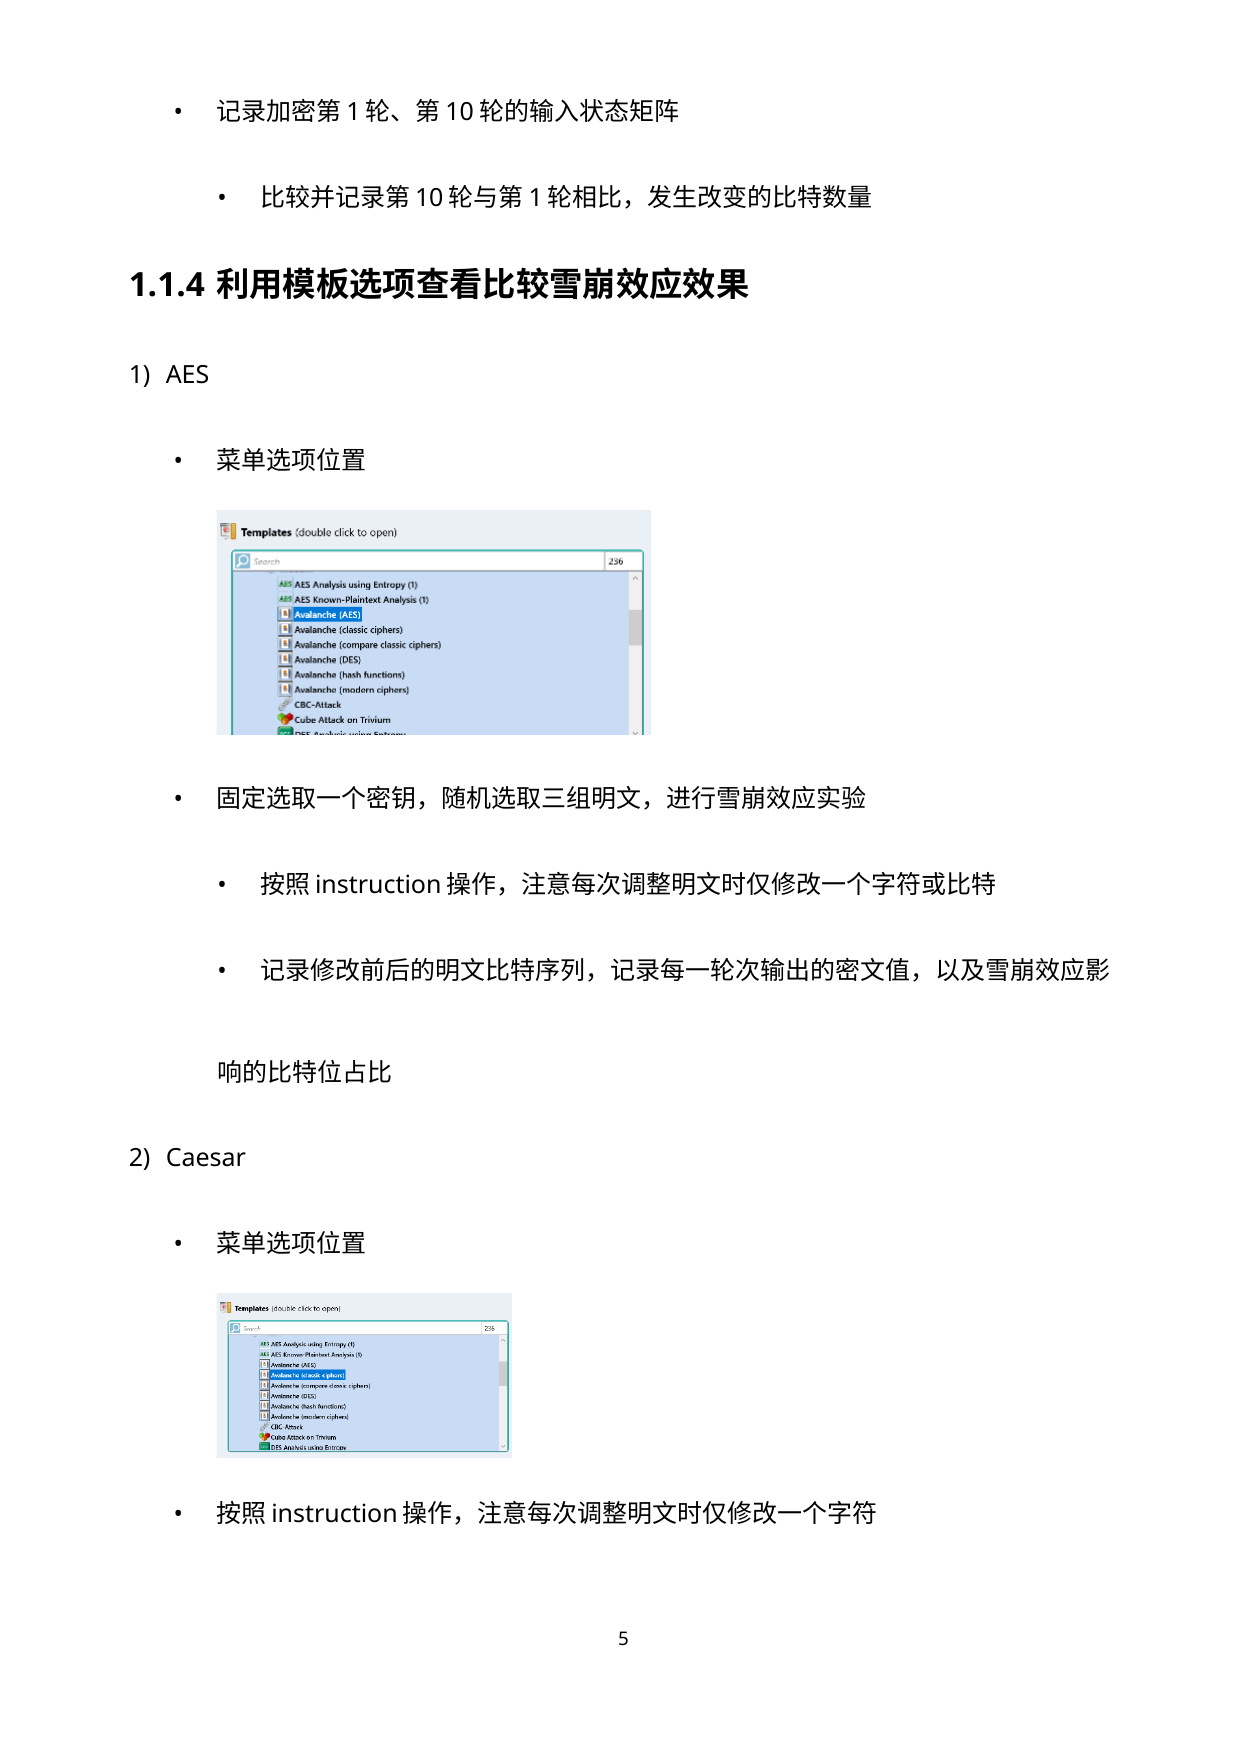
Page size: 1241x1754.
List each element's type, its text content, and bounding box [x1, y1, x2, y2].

text • 比较并记录第10轮与第1轮相比，发生改变的比特数量 [217, 162, 1118, 230]
text • 按照instruction操作，注意每次调整明文时仅修改一个字符或比特 [217, 849, 1118, 917]
list Caesar [128, 1123, 1118, 1191]
text • 记录修改前后的明文比特序列，记录每一轮次输出的密文值，以及雪崩效应影响的比特位占比 [217, 935, 1118, 1105]
text • 按照instruction操作，注意每次调整明文时仅修改一个字符 [173, 1478, 1118, 1546]
picture [216, 1293, 512, 1458]
text • 菜单选项位置 [173, 1208, 1118, 1276]
text • 菜单选项位置 [173, 425, 1118, 493]
list AES [128, 340, 1118, 408]
text • 固定选取一个密钥，随机选取三组明文，进行雪崩效应实验 [173, 763, 1118, 831]
text • 记录加密第1轮、第10轮的输入状态矩阵 [173, 76, 1118, 144]
picture [216, 510, 652, 735]
subtitle 利用模板选项查看比较雪崩效应效果 [128, 248, 1118, 316]
